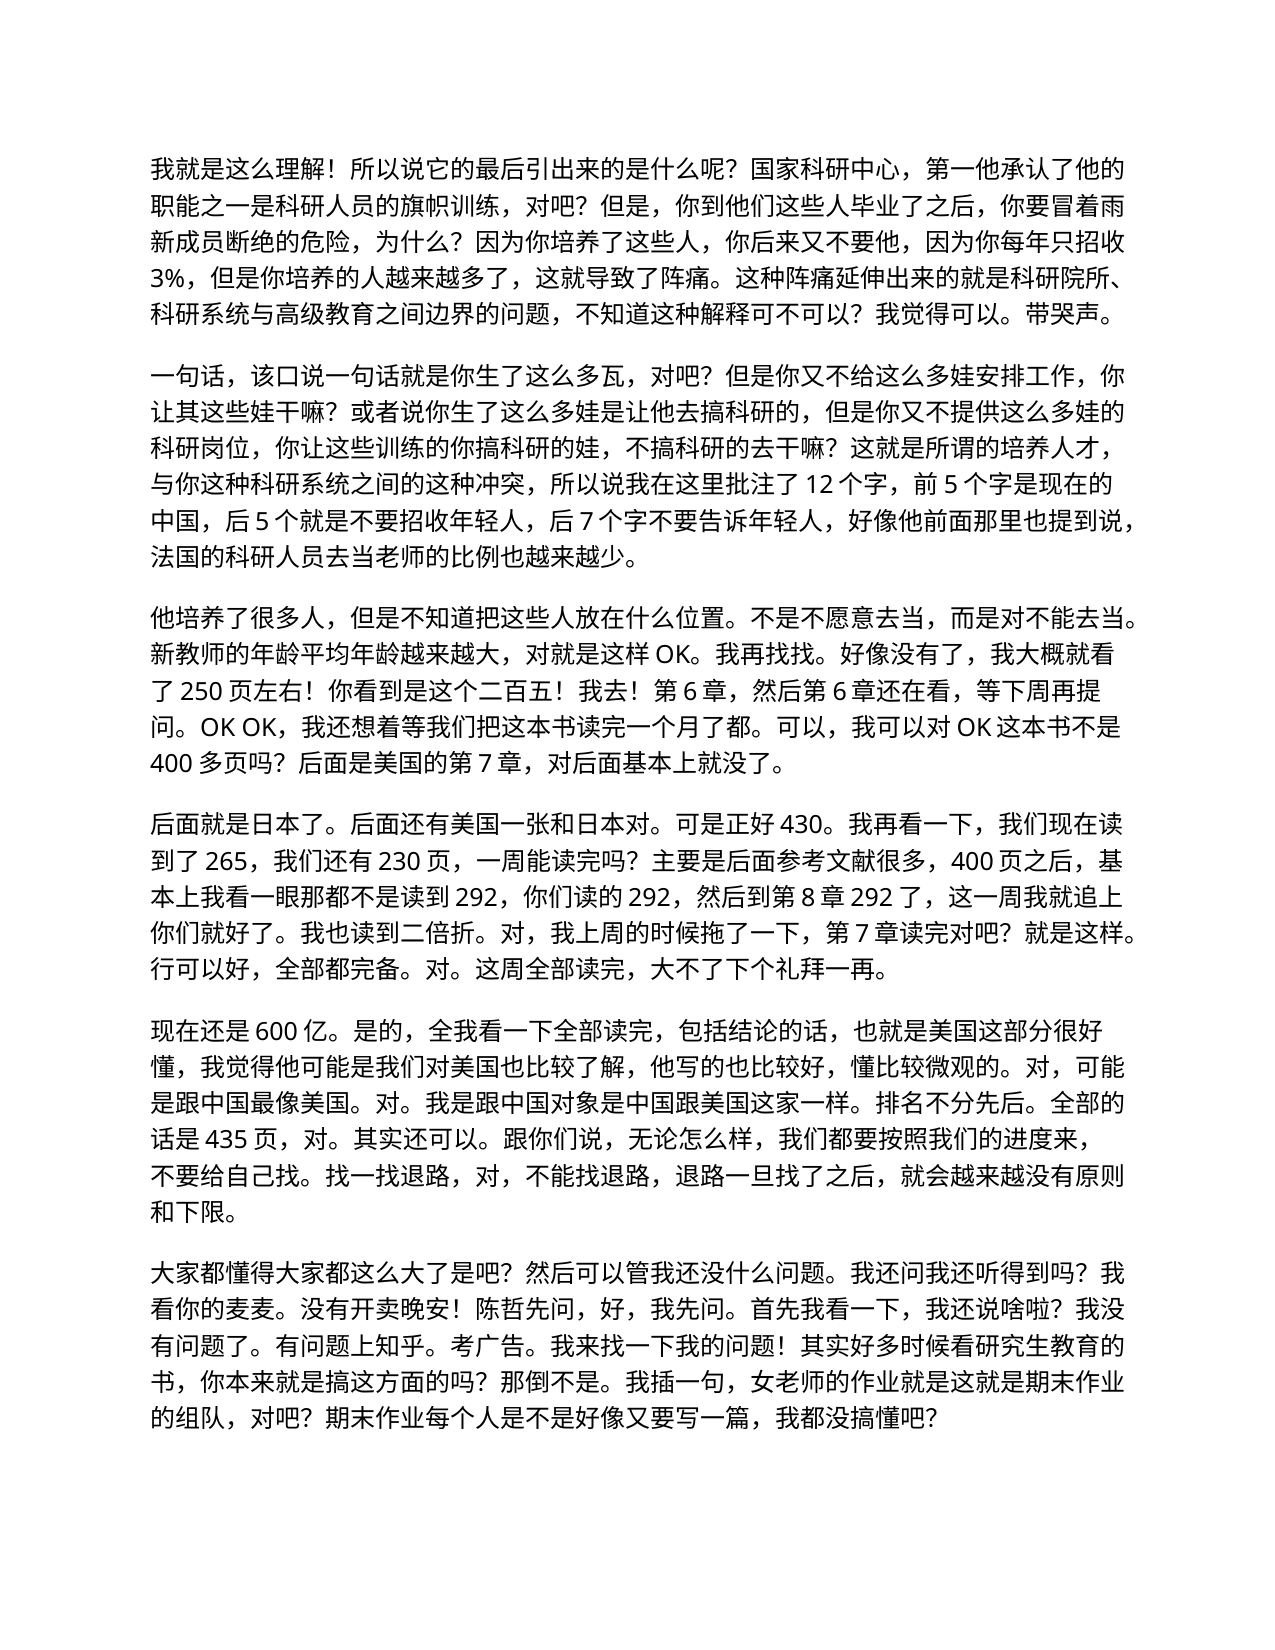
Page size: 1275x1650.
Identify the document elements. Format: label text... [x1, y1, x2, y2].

text 一句话，该口说一句话就是你生了这么多瓦，对吧？但是你又不给这么多娃安排工作，你让其这些娃干嘛？或者说你生了这么多娃是让他去搞科研的，但是你又不提供这么多娃的科研岗位，你让这些训练的你搞科研的娃，不搞科研的去干嘛？这就是所谓的培养人才，与你这种科研系统之间的这种冲突，所以说我在这里批注了12个字，前5个字是现在的中国，后5个就是不要招收年轻人，后7个字不要告诉年轻人，好像他前面那里也提到说，法国的科研人员去当老师的比例也越来越少。 [150, 356, 1125, 574]
text 后面就是日本了。后面还有美国一张和日本对。可是正好430。我再看一下，我们现在读到了265，我们还有230页，一周能读完吗？主要是后面参考文献很多，400页之后，基本上我看一眼那都不是读到292，你们读的292，然后到第8章292了，这一周我就追上你们就好了。我也读到二倍折。对，我上周的时候拖了一下，第7章读完对吧？就是这样。行可以好，全部都完备。对。这周全部读完，大不了下个礼拜一再。 [150, 805, 1125, 986]
text 大家都懂得大家都这么大了是吧？然后可以管我还没什么问题。我还问我还听得到吗？我看你的麦麦。没有开卖晚安！陈哲先问，好，我先问。首先我看一下，我还说啥啦？我没有问题了。有问题上知乎。考广告。我来找一下我的问题！其实好多时候看研究生教育的书，你本来就是搞这方面的吗？那倒不是。我插一句，女老师的作业就是这就是期末作业的组队，对吧？期末作业每个人是不是好像又要写一篇，我都没搞懂吧？ [150, 1254, 1125, 1435]
text 我就是这么理解！所以说它的最后引出来的是什么呢？国家科研中心，第一他承认了他的职能之一是科研人员的旗帜训练，对吧？但是，你到他们这些人毕业了之后，你要冒着雨新成员断绝的危险，为什么？因为你培养了这些人，你后来又不要他，因为你每年只招收3%，但是你培养的人越来越多了，这就导致了阵痛。这种阵痛延伸出来的就是科研院所、科研系统与高级教育之间边界的问题，不知道这种解释可不可以？我觉得可以。带哭声。 [150, 150, 1125, 331]
text 现在还是600亿。是的，全我看一下全部读完，包括结论的话，也就是美国这部分很好懂，我觉得他可能是我们对美国也比较了解，他写的也比较好，懂比较微观的。对，可能是跟中国最像美国。对。我是跟中国对象是中国跟美国这家一样。排名不分先后。全部的话是435页，对。其实还可以。跟你们说，无论怎么样，我们都要按照我们的进度来，不要给自己找。找一找退路，对，不能找退路，退路一旦找了之后，就会越来越没有原则和下限。 [150, 1011, 1125, 1229]
text 他培养了很多人，但是不知道把这些人放在什么位置。不是不愿意去当，而是对不能去当。新教师的年龄平均年龄越来越大，对就是这样OK。我再找找。好像没有了，我大概就看了250页左右！你看到是这个二百五！我去！第6章，然后第6章还在看，等下周再提问。OK OK，我还想着等我们把这本书读完一个月了都。可以，我可以对OK这本书不是400多页吗？后面是美国的第7章，对后面基本上就没了。 [150, 599, 1125, 780]
